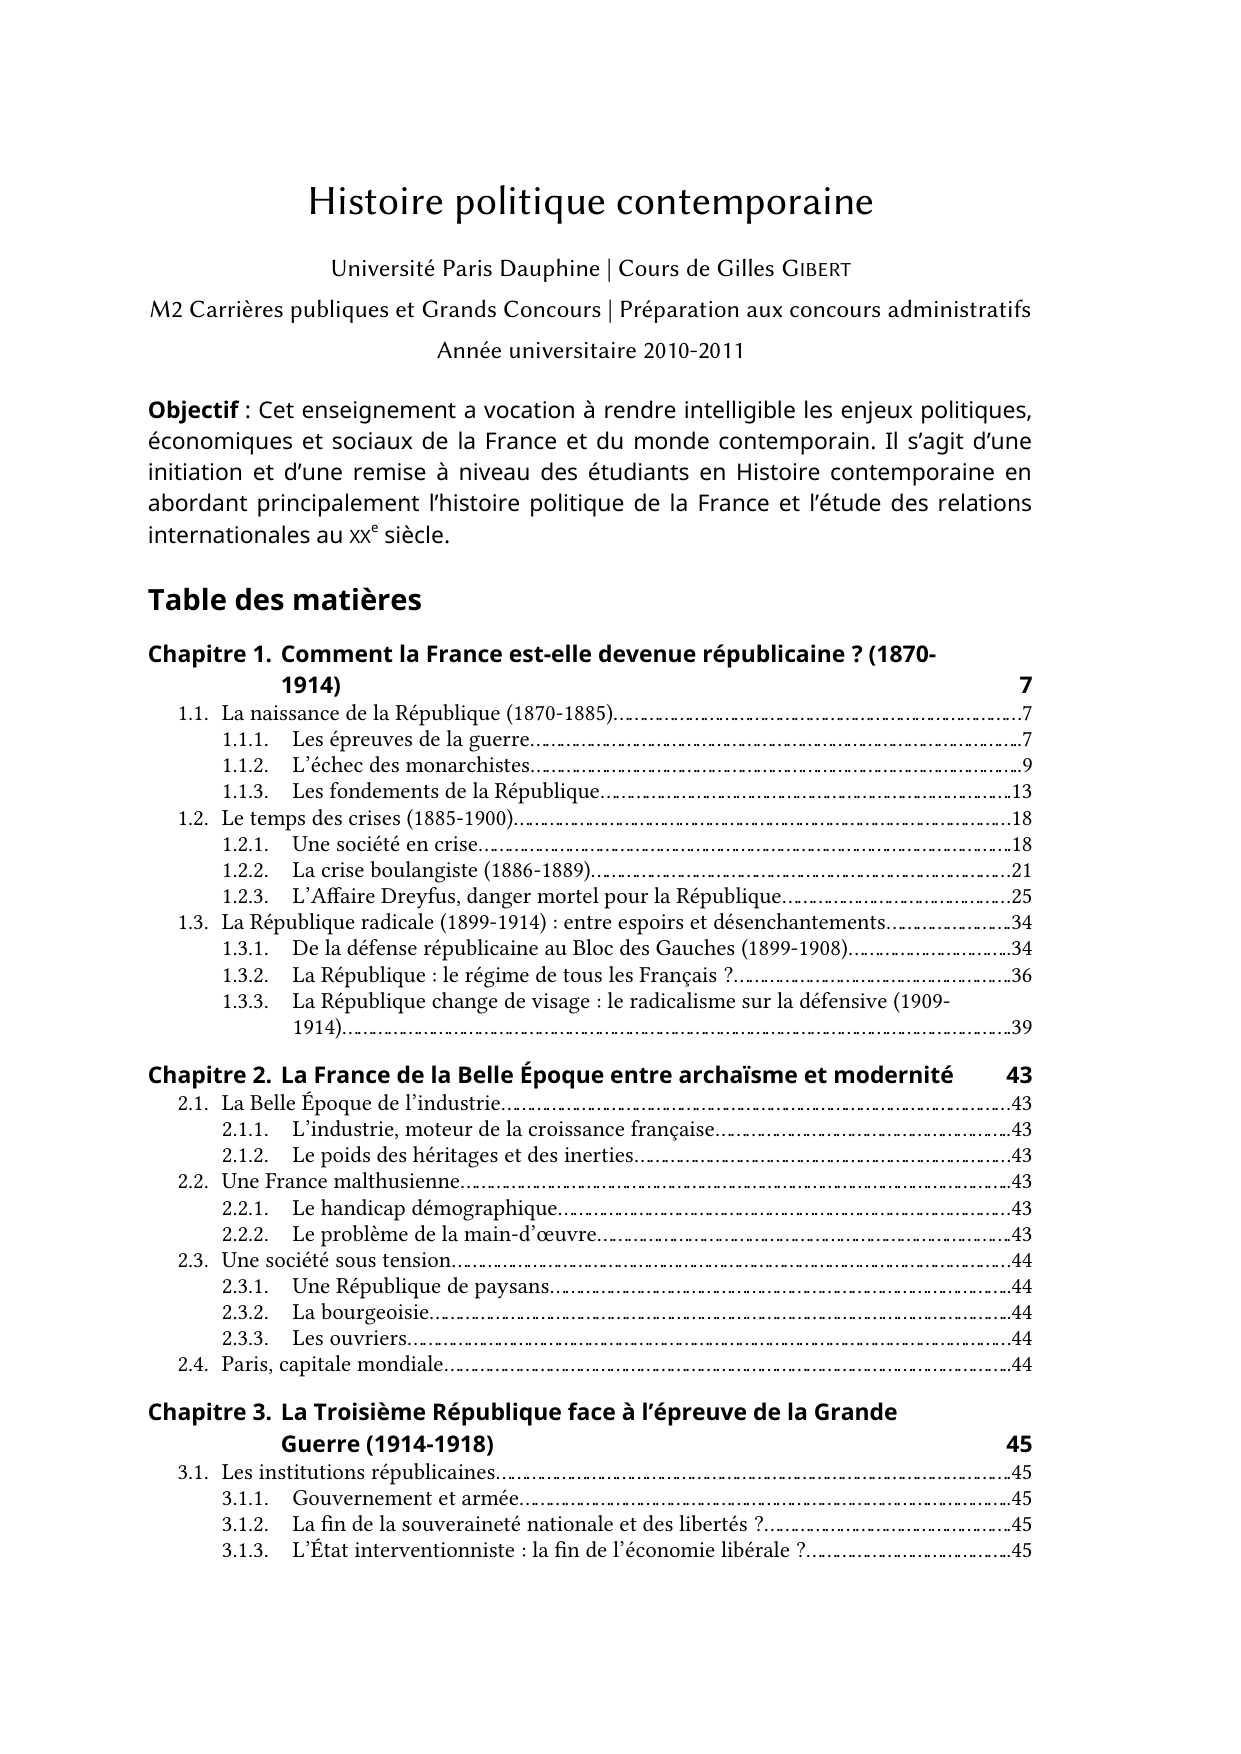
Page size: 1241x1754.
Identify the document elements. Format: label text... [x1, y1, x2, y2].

text Année universitaire 2010-2011 [148, 336, 1033, 364]
text 1.2.1. Une société en crise 18 [222, 831, 959, 857]
text 1.1. La naissance de la République (1870-1885) 7 [177, 700, 959, 726]
text 3.1.3. L’État interventionniste : la fin de l’économie libérale ? 45 [222, 1537, 959, 1563]
text 1.1.1. Les épreuves de la guerre 7 [222, 726, 959, 752]
text 3.1. Les institutions républicaines 45 [177, 1459, 959, 1485]
text 3.1.1. Gouvernement et armée 45 [222, 1485, 959, 1511]
text Chapitre 2. La France de la Belle Époque entre archaïsme et modernité 43 [148, 1059, 959, 1090]
text 2.3.3. Les ouvriers 44 [222, 1325, 959, 1351]
text 2.2. Une France malthusienne 43 [177, 1168, 959, 1194]
text 2.1. La Belle Époque de l’industrie 43 [177, 1090, 959, 1116]
text 2.2.2. Le problème de la main-d’œuvre 43 [222, 1221, 959, 1247]
text Université Paris Dauphine | Cours de Gilles Gibert [148, 254, 1033, 282]
text 2.4. Paris, capitale mondiale 44 [177, 1351, 959, 1377]
text 2.1.2. Le poids des héritages et des inerties 43 [222, 1142, 959, 1168]
text M2 Carrières publiques et Grands Concours | Préparation aux concours administratifs [148, 295, 1033, 323]
text 1.2.2. La crise boulangiste (1886-1889) 21 [222, 857, 959, 883]
text Chapitre 1. Comment la France est-elle devenue républicaine ? (1870-1914) 7 [148, 637, 959, 700]
text 1.3.2. La République : le régime de tous les Français ? 36 [222, 961, 959, 988]
text 2.3. Une société sous tension 44 [177, 1247, 959, 1273]
text Chapitre 3. La Troisième République face à l’épreuve de la Grande Guerre (1914-1918) 45 [148, 1396, 959, 1459]
text 1.3. La République radicale (1899-1914) : entre espoirs et désenchantements 34 [177, 909, 959, 935]
text 2.3.1. Une République de paysans 44 [222, 1273, 959, 1299]
text Table des matières [148, 579, 1033, 619]
text 2.1.1. L’industrie, moteur de la croissance française 43 [222, 1116, 959, 1142]
text Objectif : Cet enseignement a vocation à rendre intelligible les enjeux politiques, économiques et sociaux de la France et du monde contemporain. Il s’agit d’une initiation et d’une remise à niveau des étudiants en Histoire contemporaine en abordant principalement l’histoire politique de la France et l’étude des relations internationales au xxe siècle. [148, 394, 1033, 550]
text 1.1.3. Les fondements de la République 13 [222, 778, 959, 804]
text 2.3.2. La bourgeoisie 44 [222, 1299, 959, 1325]
text 1.2.3. L’Affaire Dreyfus, danger mortel pour la République 25 [222, 883, 959, 909]
text 1.2. Le temps des crises (1885-1900) 18 [177, 804, 959, 831]
text 2.2.1. Le handicap démographique 43 [222, 1194, 959, 1221]
text 1.1.2. L’échec des monarchistes 9 [222, 752, 959, 778]
text 1.3.1. De la défense républicaine au Bloc des Gauches (1899-1908) 34 [222, 935, 959, 961]
text 3.1.2. La fin de la souveraineté nationale et des libertés ? 45 [222, 1511, 959, 1537]
text 1.3.3. La République change de visage : le radicalisme sur la défensive (1909-1914) 39 [222, 988, 959, 1040]
text Histoire politique contemporaine [148, 177, 1033, 225]
